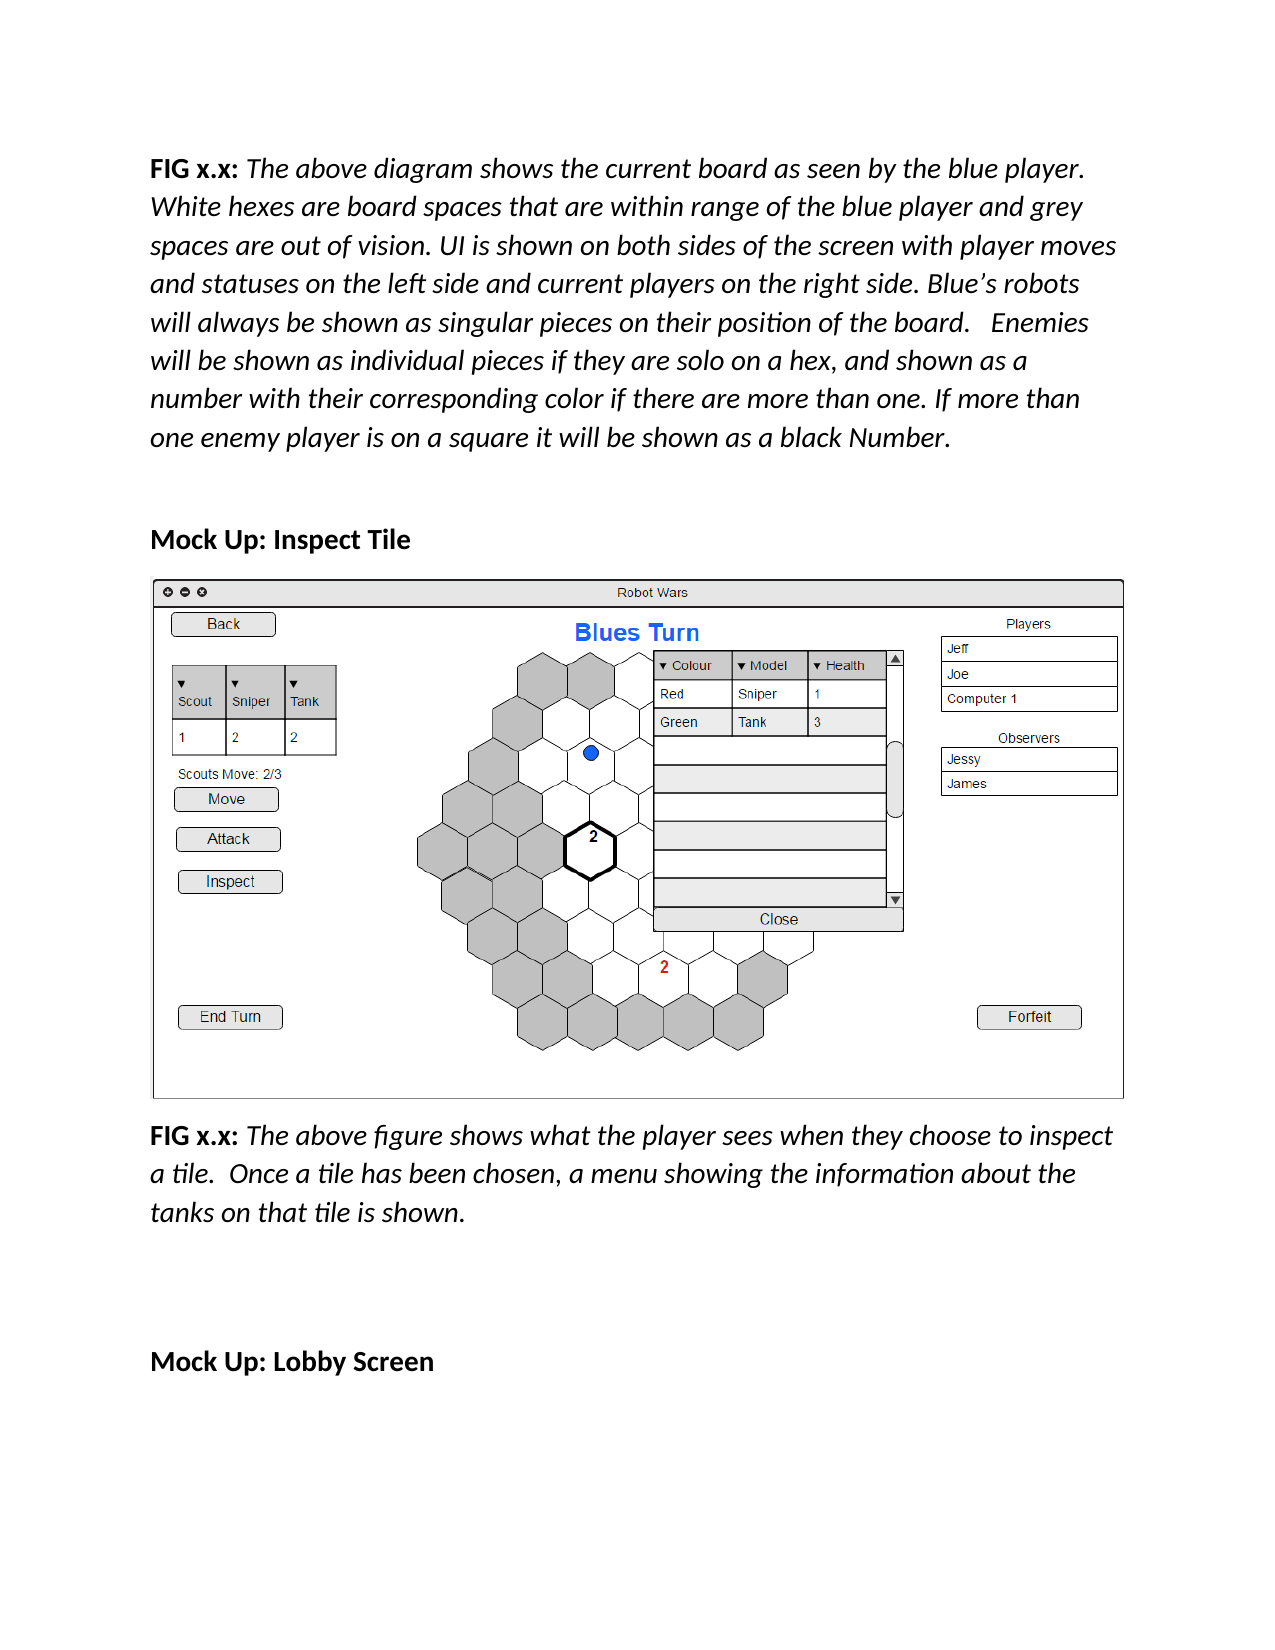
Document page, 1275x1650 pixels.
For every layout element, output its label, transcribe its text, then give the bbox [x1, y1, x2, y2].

text Mock Up: Lobby Screen [150, 1343, 1125, 1379]
text FIG x.x: The above diagram shows the current board as seen by the blue player. White hexes are board spaces that are within range of the blue player and grey spaces are out of vision. UI is shown on both sides of the screen with player moves and statuses on the left side and current players on the right side. Blue’s robots will always be shown as singular pieces on their position of the board. Enemies will be shown as individual pieces if they are solo on a hex, and shown as a number with their corresponding color if there are more than one. If more than one enemy player is on a square it will be shown as a black Number. [150, 150, 1125, 455]
text Mock Up: Inspect Tile [150, 521, 1125, 557]
picture [150, 576, 1124, 1099]
text FIG x.x: The above figure shows what the player sees when they choose to inspect a tile. Once a tile has been chosen, a menu showing the information about the tanks on that tile is shown. [150, 1117, 1125, 1230]
